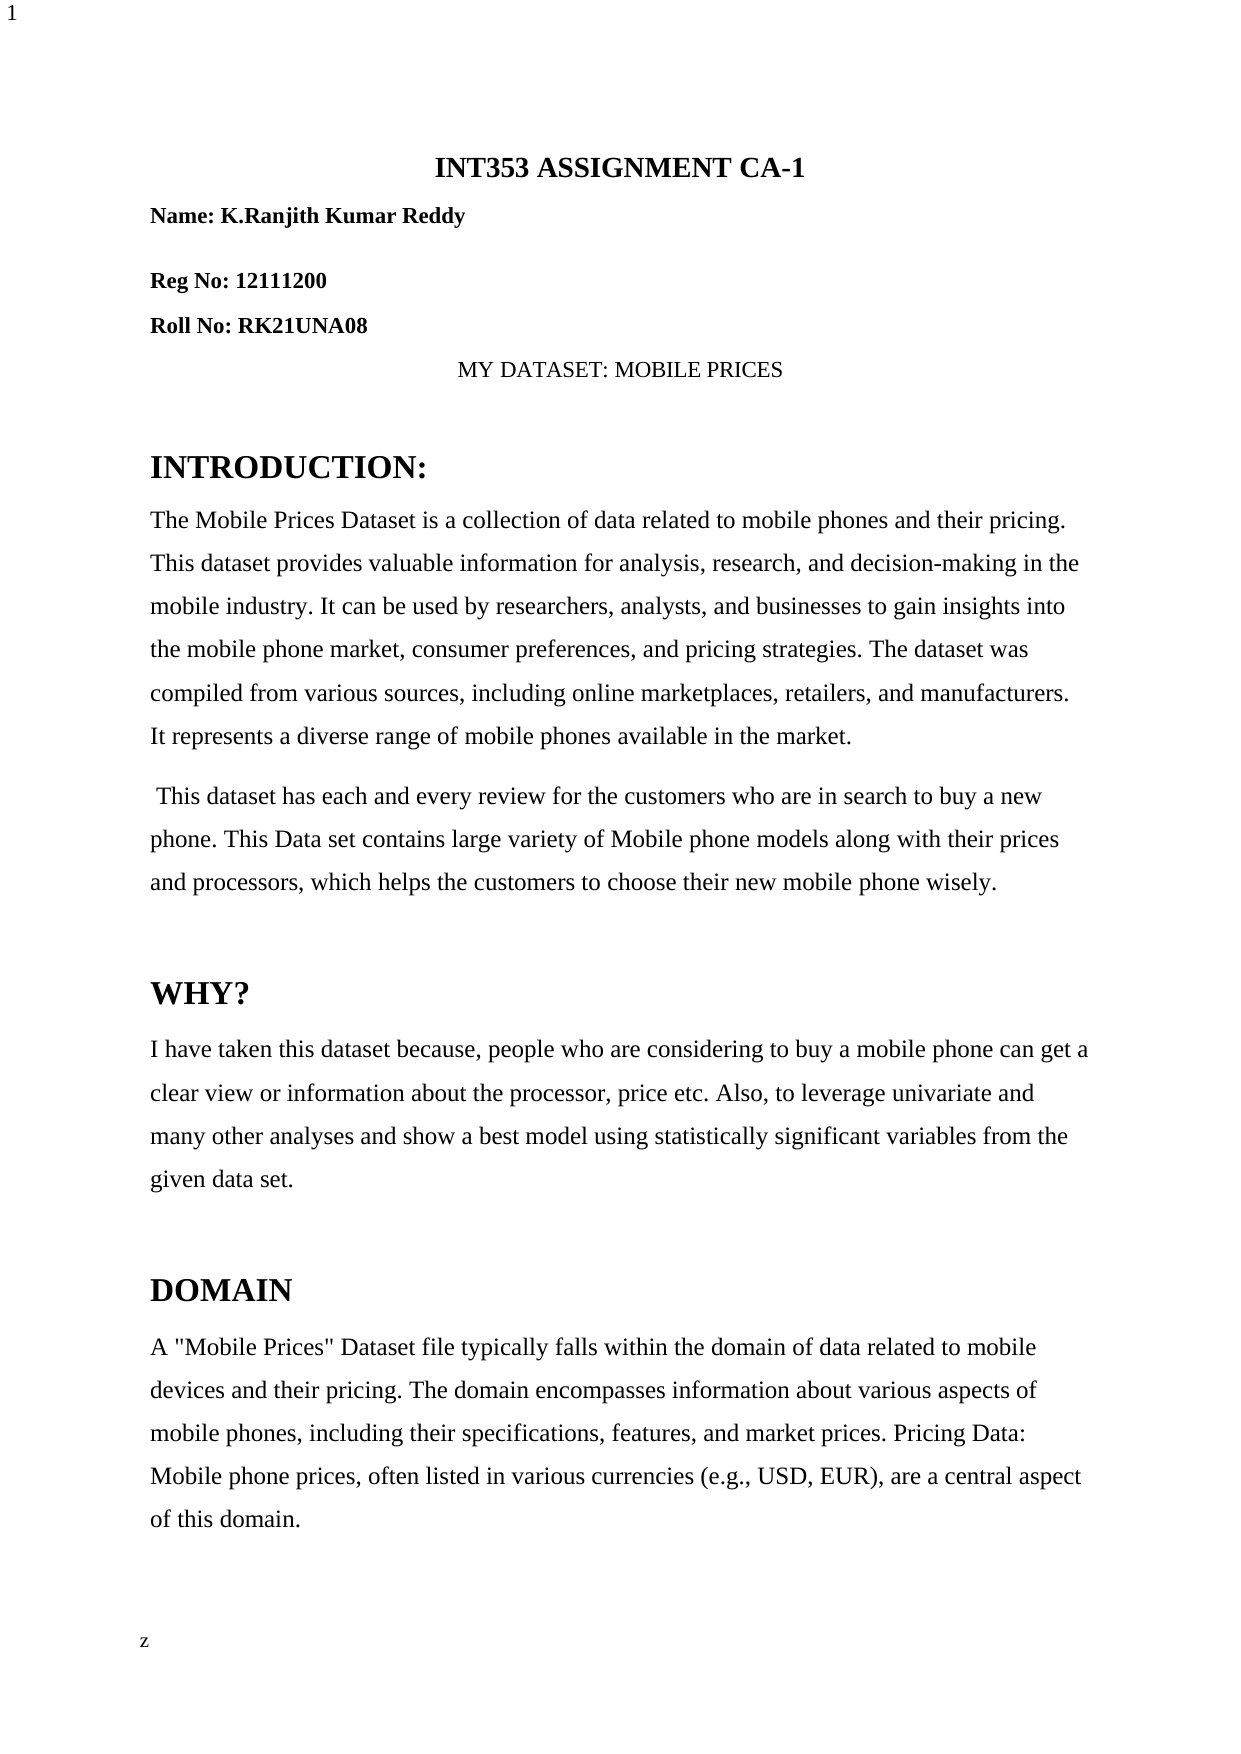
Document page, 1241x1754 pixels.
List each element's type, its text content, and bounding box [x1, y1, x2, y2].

subtitle WHY? [150, 974, 1101, 1012]
text Name: K.Ranjith Kumar Reddy [150, 203, 531, 229]
text Reg No: 12111200 [150, 267, 531, 293]
text I have taken this dataset because, people who are considering to buy a mobile phone can get a clear view or information about the processor, price etc. Also, to leverage univariate and many other analyses and show a best model using statistically significant variables from the given data set. [150, 1034, 1089, 1193]
subtitle DOMAIN [150, 1271, 1101, 1309]
text MY DATASET: MOBILE PRICES [453, 357, 787, 383]
subtitle INTRODUCTION: [150, 447, 1101, 486]
text Roll No: RK21UNA08 [150, 312, 1101, 338]
text The Mobile Prices Dataset is a collection of data related to mobile phones and their pricing. This dataset provides valuable information for analysis, research, and decision-making in the mobile industry. It can be used by researchers, analysts, and businesses to gain insights into the mobile phone market, consumer preferences, and pricing strategies. The dataset was compiled from various sources, including online marketplaces, retailers, and manufacturers. It represents a diverse range of mobile phones available in the market. [150, 505, 1081, 749]
text A "Mobile Prices" Dataset file typically falls within the domain of data related to mobile devices and their pricing. The domain encompasses information about various aspects of mobile phones, including their specifications, features, and market prices. Pricing Data: Mobile phone prices, often listed in various currencies (e.g., USD, EUR), are a central aspect of this domain. [150, 1332, 1083, 1533]
text INT353 ASSIGNMENT CA-1 [433, 150, 806, 183]
text This dataset has each and every review for the customers who are in search to buy a new phone. This Data set contains large variety of Mobile phone models along with their prices and processors, which helps the customers to choose their new mobile phone wisely. [150, 781, 1081, 896]
